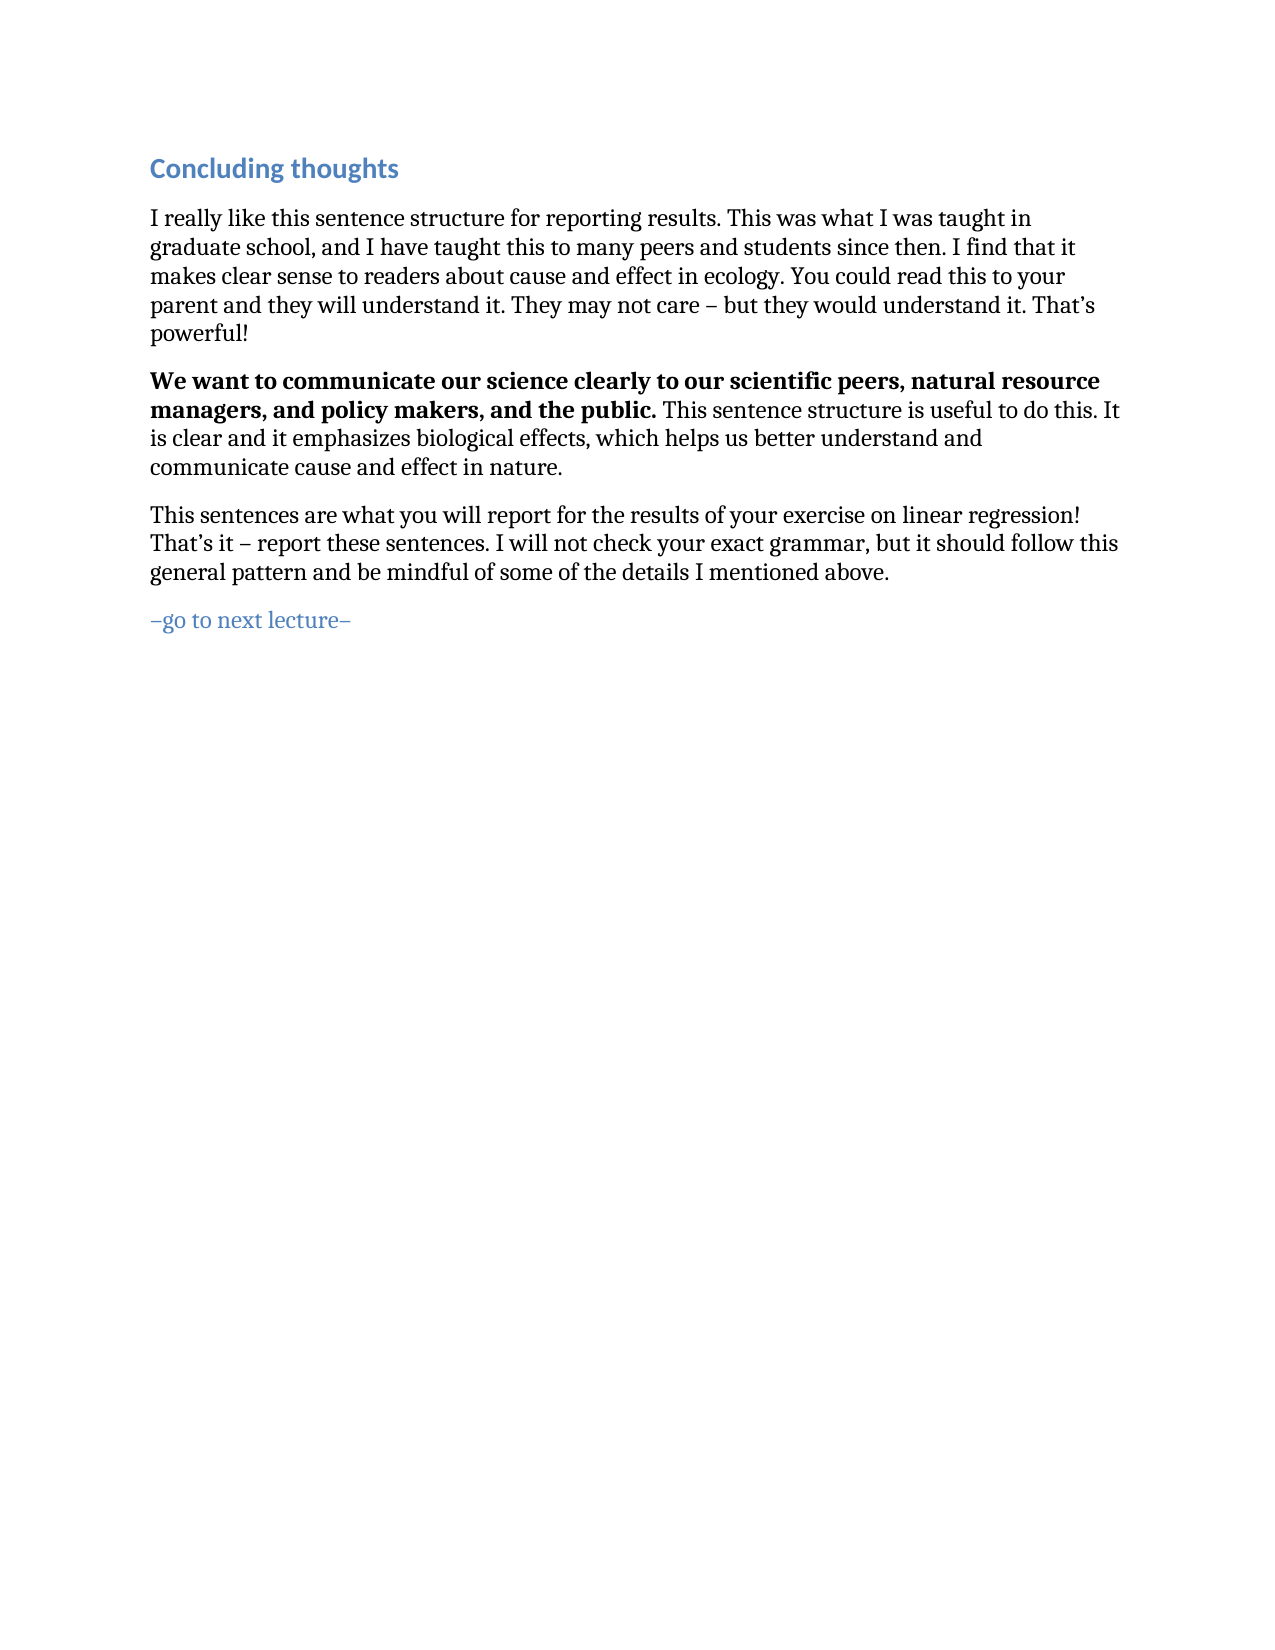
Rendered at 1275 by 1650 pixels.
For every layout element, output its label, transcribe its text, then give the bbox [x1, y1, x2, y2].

text –go to next lecture– [150, 606, 1125, 634]
text I really like this sentence structure for reporting results. This was what I was taught in graduate school, and I have taught this to many peers and students since then. I find that it makes clear sense to readers about cause and effect in ecology. You could read this to your parent and they will understand it. They may not care – but they would understand it. That’s powerful! [150, 204, 1125, 348]
text This sentences are what you will report for the results of your exercise on linear regression! That’s it – report these sentences. I will not check your exact grammar, but it should follow this general pattern and be mindful of some of the details I mentioned above. [150, 501, 1125, 587]
text We want to communicate our science clearly to our scientific peers, natural resource managers, and policy makers, and the public. This sentence structure is useful to do this. It is clear and it emphasizes biological effects, which helps us better understand and communicate cause and effect in nature. [150, 367, 1125, 482]
subtitle Concluding thoughts [150, 150, 1125, 186]
